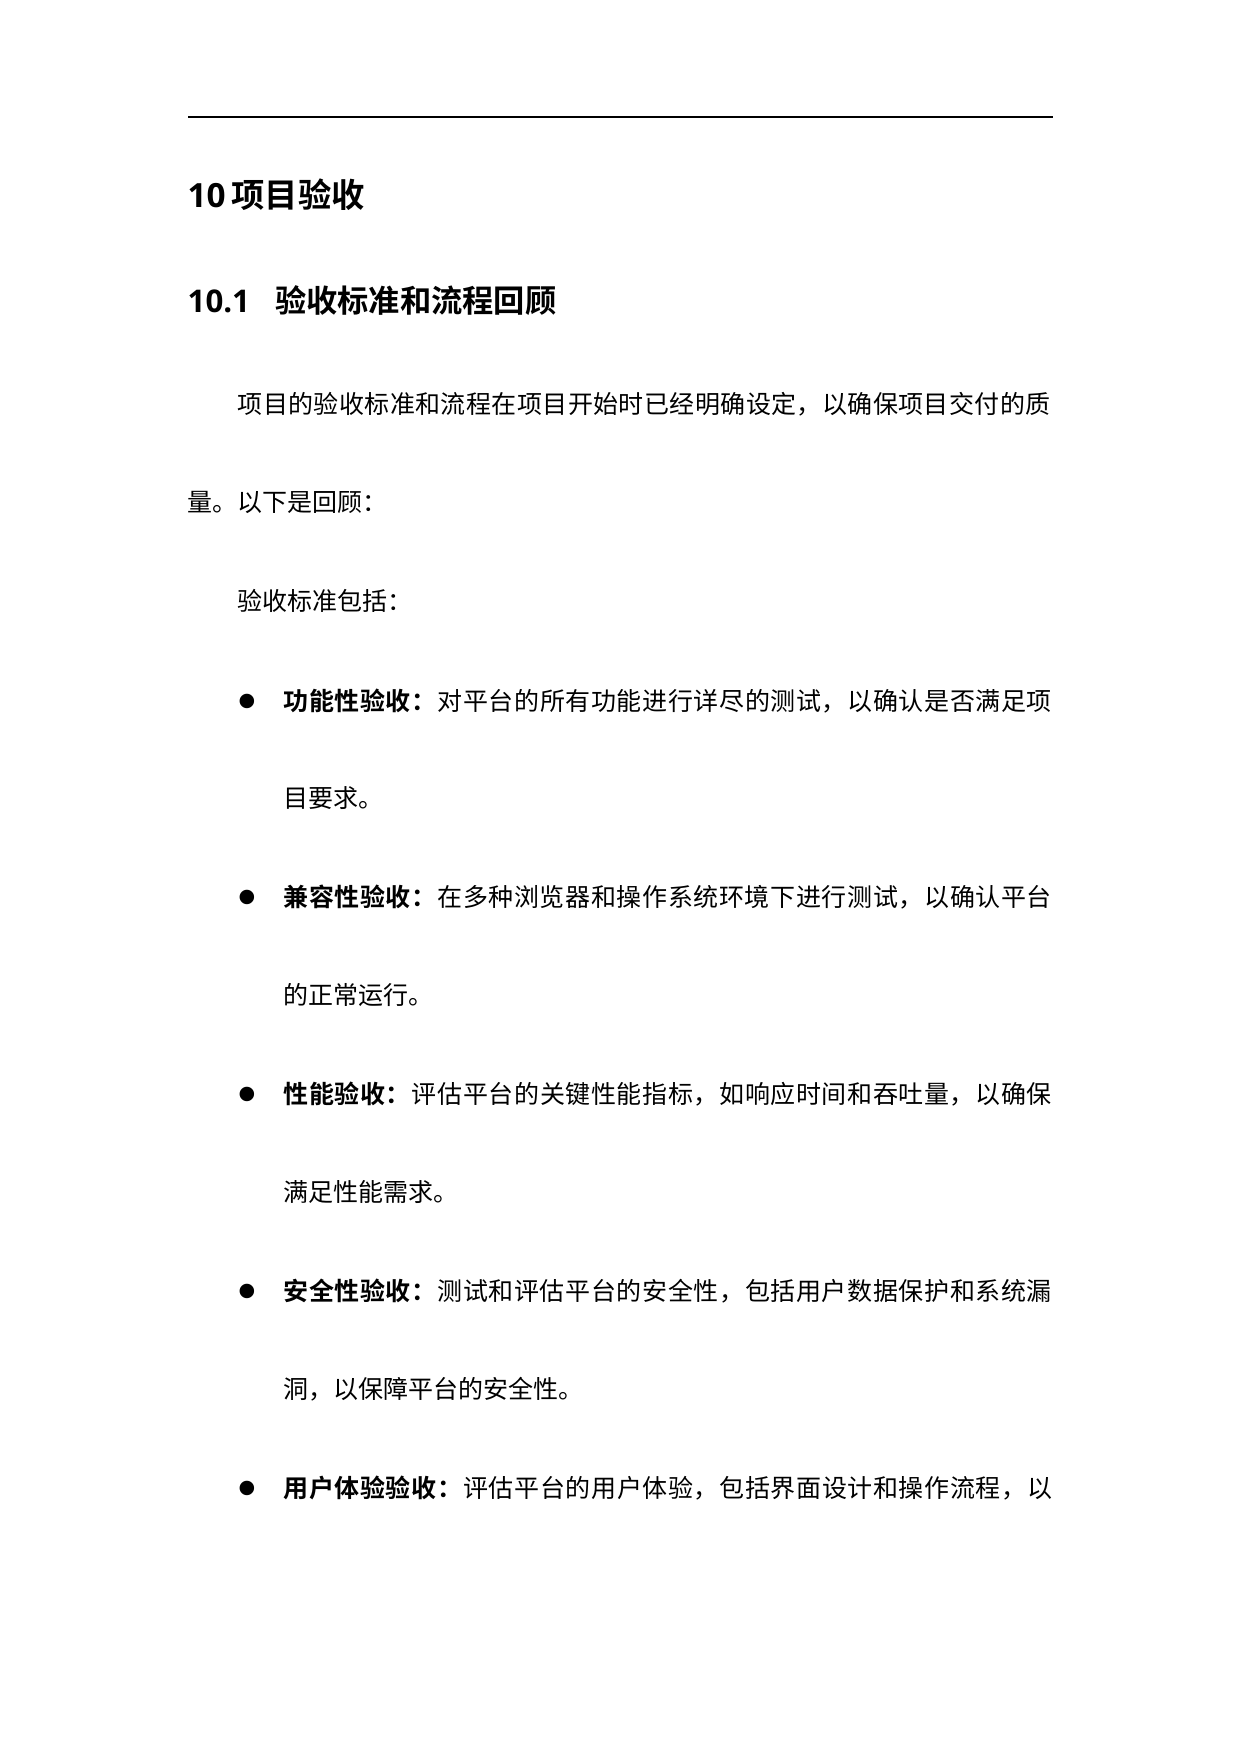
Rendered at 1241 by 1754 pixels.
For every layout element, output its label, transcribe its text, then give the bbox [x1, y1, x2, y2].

text 验收标准包括： [187, 567, 1053, 632]
list 功能性验收：对平台的所有功能进行详尽的测试，以确认是否满足项目要求。 [237, 667, 1053, 829]
list 安全性验收：测试和评估平台的安全性，包括用户数据保护和系统漏洞，以保障平台的安全性。 [237, 1257, 1053, 1420]
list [237, 1454, 1053, 1519]
subtitle 项目验收 [187, 161, 1053, 226]
subtitle 验收标准和流程回顾 [187, 266, 1053, 331]
list 性能验收：评估平台的关键性能指标，如响应时间和吞吐量，以确保满足性能需求。 [237, 1060, 1053, 1223]
text 项目的验收标准和流程在项目开始时已经明确设定，以确保项目交付的质量。以下是回顾： [187, 370, 1053, 533]
list 兼容性验收：在多种浏览器和操作系统环境下进行测试，以确认平台的正常运行。 [237, 863, 1053, 1026]
